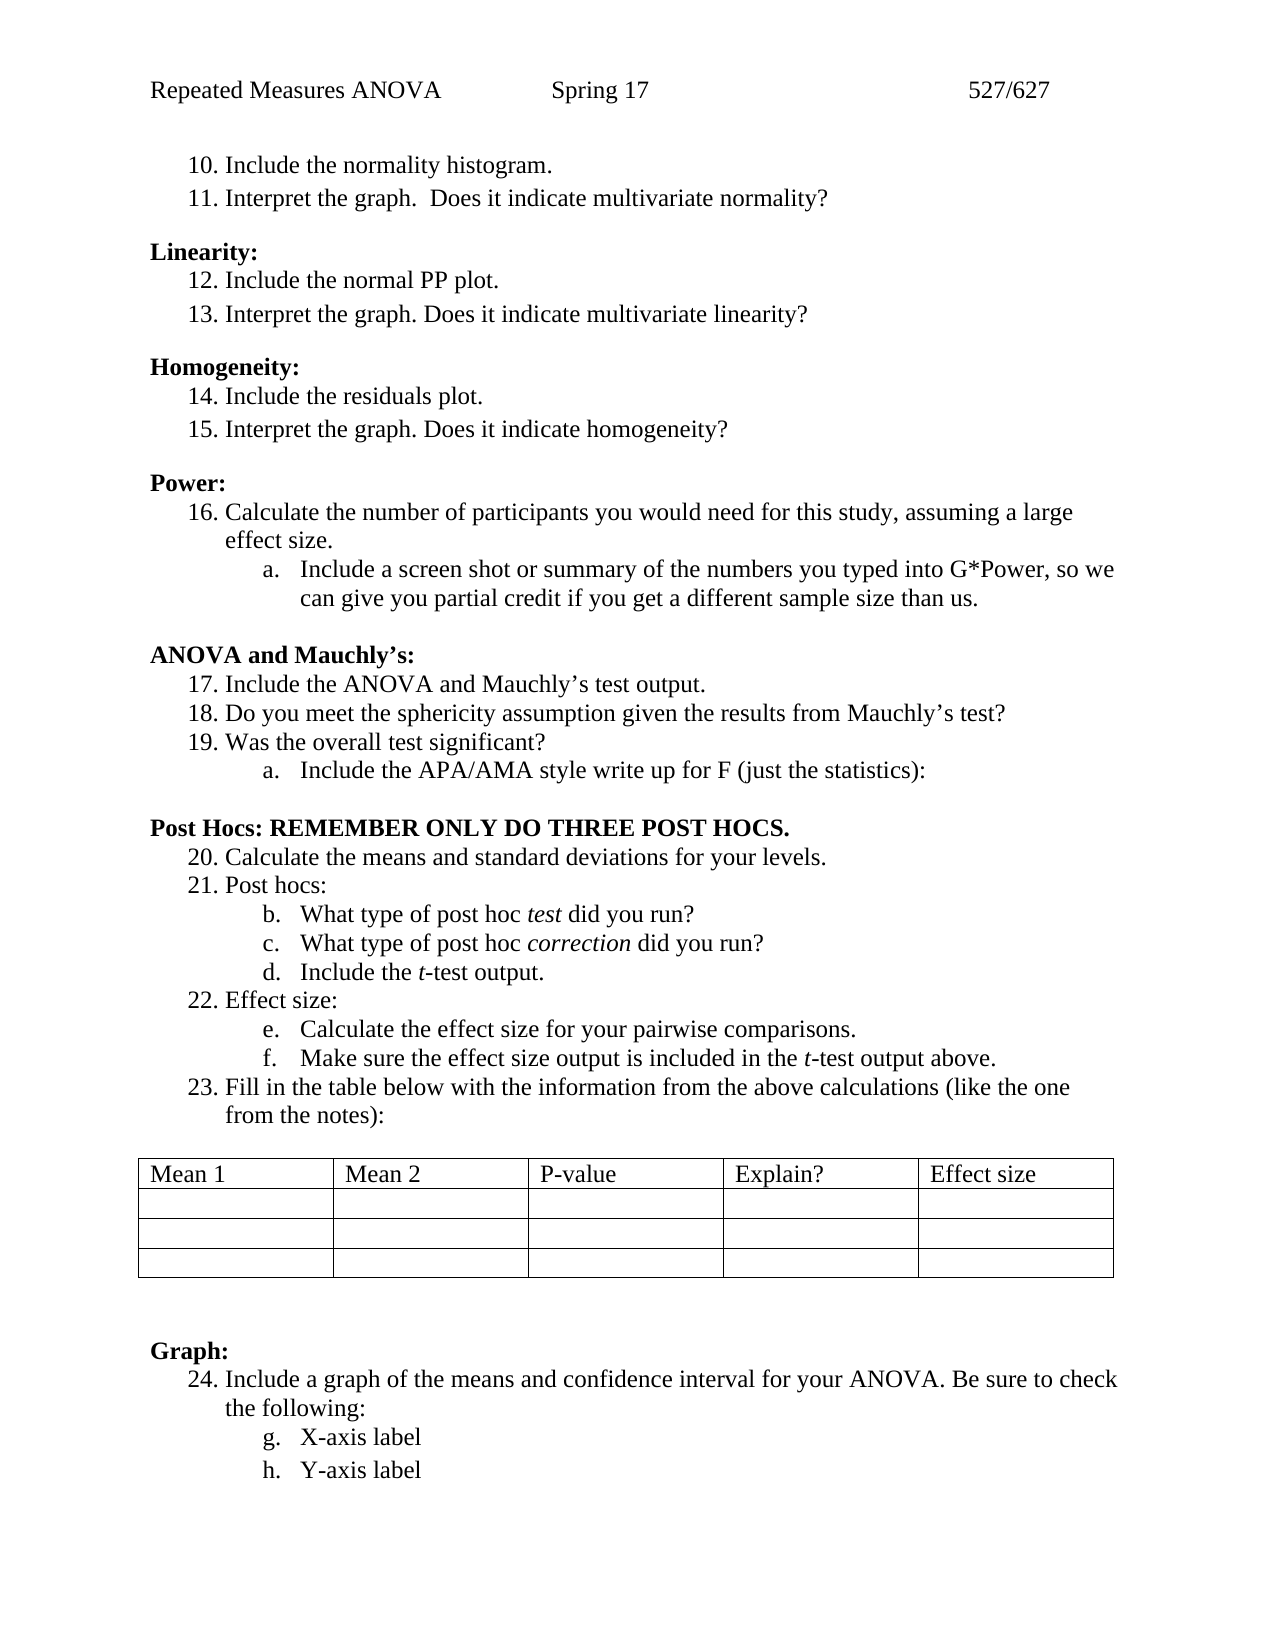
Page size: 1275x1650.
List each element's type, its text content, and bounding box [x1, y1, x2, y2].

list Include the residuals plot. [187, 381, 1125, 410]
text Power: [150, 468, 1125, 497]
list Fill in the table below with the information from the above calculations (like the one from the notes): [187, 1072, 1125, 1129]
table_cell [724, 1219, 918, 1247]
list Interpret the graph. Does it indicate multivariate linearity? [187, 299, 1125, 327]
list Y-axis label [262, 1455, 1125, 1484]
table_cell [724, 1249, 918, 1277]
list What type of post hoc correction did you run? [262, 928, 1125, 957]
table_cell [334, 1249, 528, 1277]
table_cell [529, 1219, 723, 1247]
table_header Mean 1 [139, 1159, 333, 1188]
table_cell [724, 1189, 918, 1218]
text Linearity: [150, 237, 1125, 266]
text Homogeneity: [150, 352, 1125, 381]
table_cell [529, 1189, 723, 1218]
table_header Effect size [919, 1159, 1113, 1188]
table_cell [919, 1249, 1113, 1277]
table_cell [919, 1219, 1113, 1247]
table_cell [919, 1189, 1113, 1218]
list Do you meet the sphericity assumption given the results from Mauchly’s test? [187, 698, 1125, 727]
list Include the normality histogram. [187, 150, 1125, 179]
text ANOVA and Mauchly’s: [150, 641, 1125, 669]
table_cell [139, 1219, 333, 1247]
list Interpret the graph. Does it indicate homogeneity? [187, 414, 1125, 443]
list Interpret the graph. Does it indicate multivariate normality? [187, 183, 1125, 212]
table_header Explain? [724, 1159, 918, 1188]
table_cell [139, 1189, 333, 1218]
list Include the APA/AMA style write up for F (just the statistics): [262, 756, 1125, 784]
list Calculate the effect size for your pairwise comparisons. [262, 1014, 1125, 1043]
list X-axis label [262, 1422, 1125, 1451]
text Graph: [150, 1336, 1125, 1364]
list Effect size: [187, 986, 1125, 1014]
list Was the overall test significant? [187, 727, 1125, 756]
list Make sure the effect size output is included in the t-test output above. [262, 1043, 1125, 1072]
list What type of post hoc test did you run? [262, 899, 1125, 928]
list Calculate the number of participants you would need for this study, assuming a large effect size. [187, 497, 1125, 554]
table_cell [529, 1249, 723, 1277]
table_cell [139, 1249, 333, 1277]
text Post Hocs: REMEMBER ONLY DO THREE POST HOCS. [150, 813, 1125, 842]
table_cell [334, 1219, 528, 1247]
list Include a graph of the means and confidence interval for your ANOVA. Be sure to check the following: [187, 1364, 1125, 1422]
list Include the t-test output. [262, 957, 1125, 986]
list Calculate the means and standard deviations for your levels. [187, 842, 1125, 871]
list Include the ANOVA and Mauchly’s test output. [187, 669, 1125, 698]
table_header Mean 2 [334, 1159, 528, 1188]
table_cell [334, 1189, 528, 1218]
list Post hocs: [187, 871, 1125, 899]
table_header P-value [529, 1159, 723, 1188]
list Include a screen shot or summary of the numbers you typed into G*Power, so we can give you partial credit if you get a different sample size than us. [262, 554, 1125, 612]
list Include the normal PP plot. [187, 266, 1125, 294]
